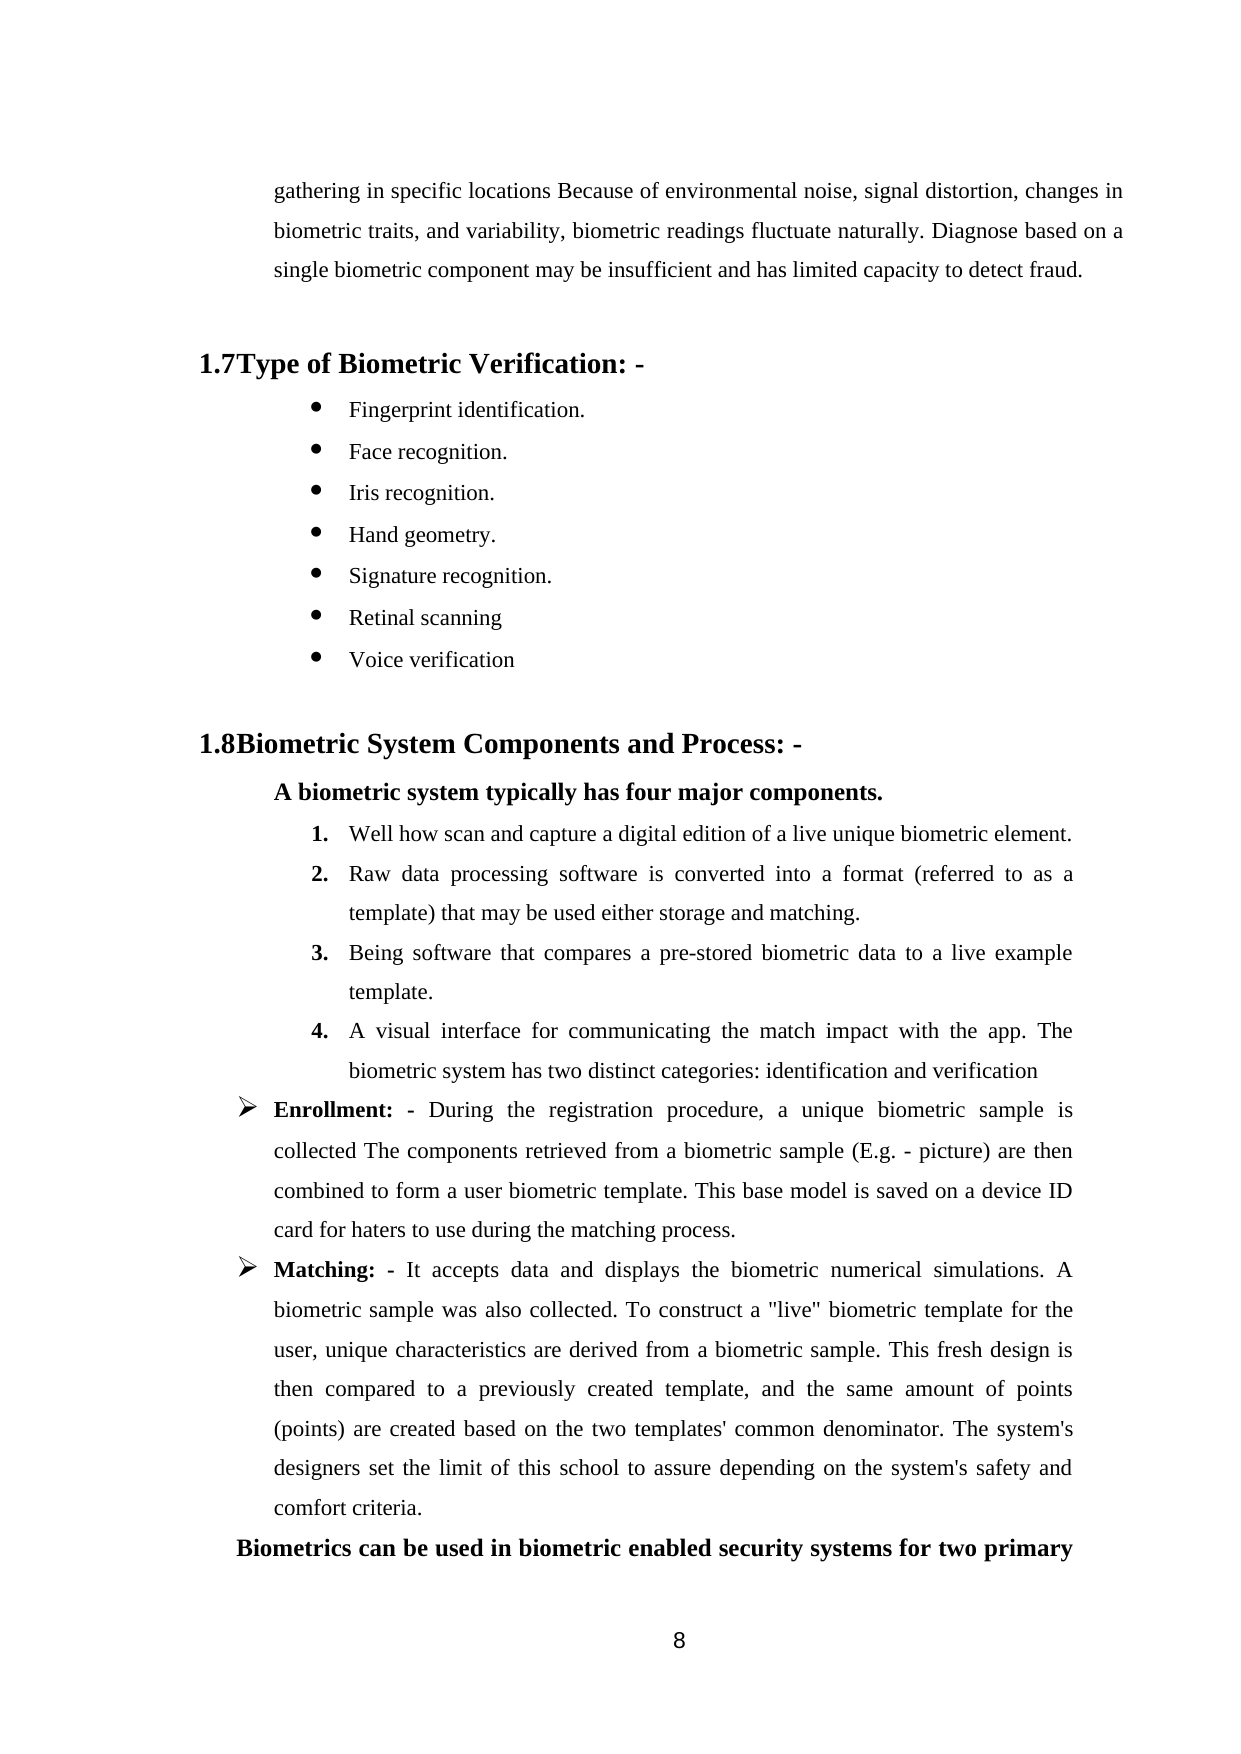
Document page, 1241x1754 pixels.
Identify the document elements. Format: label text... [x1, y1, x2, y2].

subtitle Enrollment: - During the registration procedure, a unique biometric sample is collected The components retrieved from a biometric sample (E.g. - picture) are then combined to form a user biometric template. This base model is saved on a device ID card for haters to use during the matching process. [236, 1096, 1074, 1243]
subtitle Hand geometry. [311, 521, 1124, 549]
subtitle Type of Biometric Verification: - [199, 346, 1124, 379]
subtitle Well how scan and capture a digital edition of a live unique biometric element. [311, 820, 1074, 846]
subtitle Iris recognition. [311, 479, 1124, 507]
subtitle Voice verification [311, 646, 1124, 673]
subtitle Being software that compares a pre-stored biometric data to a live example template. [311, 938, 1074, 1004]
subtitle Signature recognition. [311, 562, 1124, 590]
subtitle Fingerprint identification. [311, 396, 1124, 424]
subtitle Matching: - It accepts data and displays the biometric numerical simulations. A biometric sample was also collected. To construct a "live" biometric template for the user, unique characteristics are derived from a biometric sample. This fresh design is then compared to a previously created template, and the same amount of points (points) are created based on the two templates' common denominator. The system's designers set the limit of this school to assure depending on the system's safety and comfort criteria. [236, 1256, 1074, 1520]
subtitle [274, 177, 1124, 282]
subtitle Biometric System Components and Process: - [199, 727, 1074, 760]
subtitle A biometric system typically has four major components. [274, 777, 1074, 806]
subtitle Face recognition. [311, 438, 1124, 466]
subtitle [236, 1533, 1074, 1562]
subtitle A visual interface for communicating the match impact with the app. The biometric system has two distinct categories: identification and verification [311, 1017, 1074, 1083]
subtitle Raw data processing software is converted into a format (referred to as a template) that may be used either storage and matching. [311, 859, 1074, 925]
subtitle Retinal scanning [311, 604, 1124, 632]
